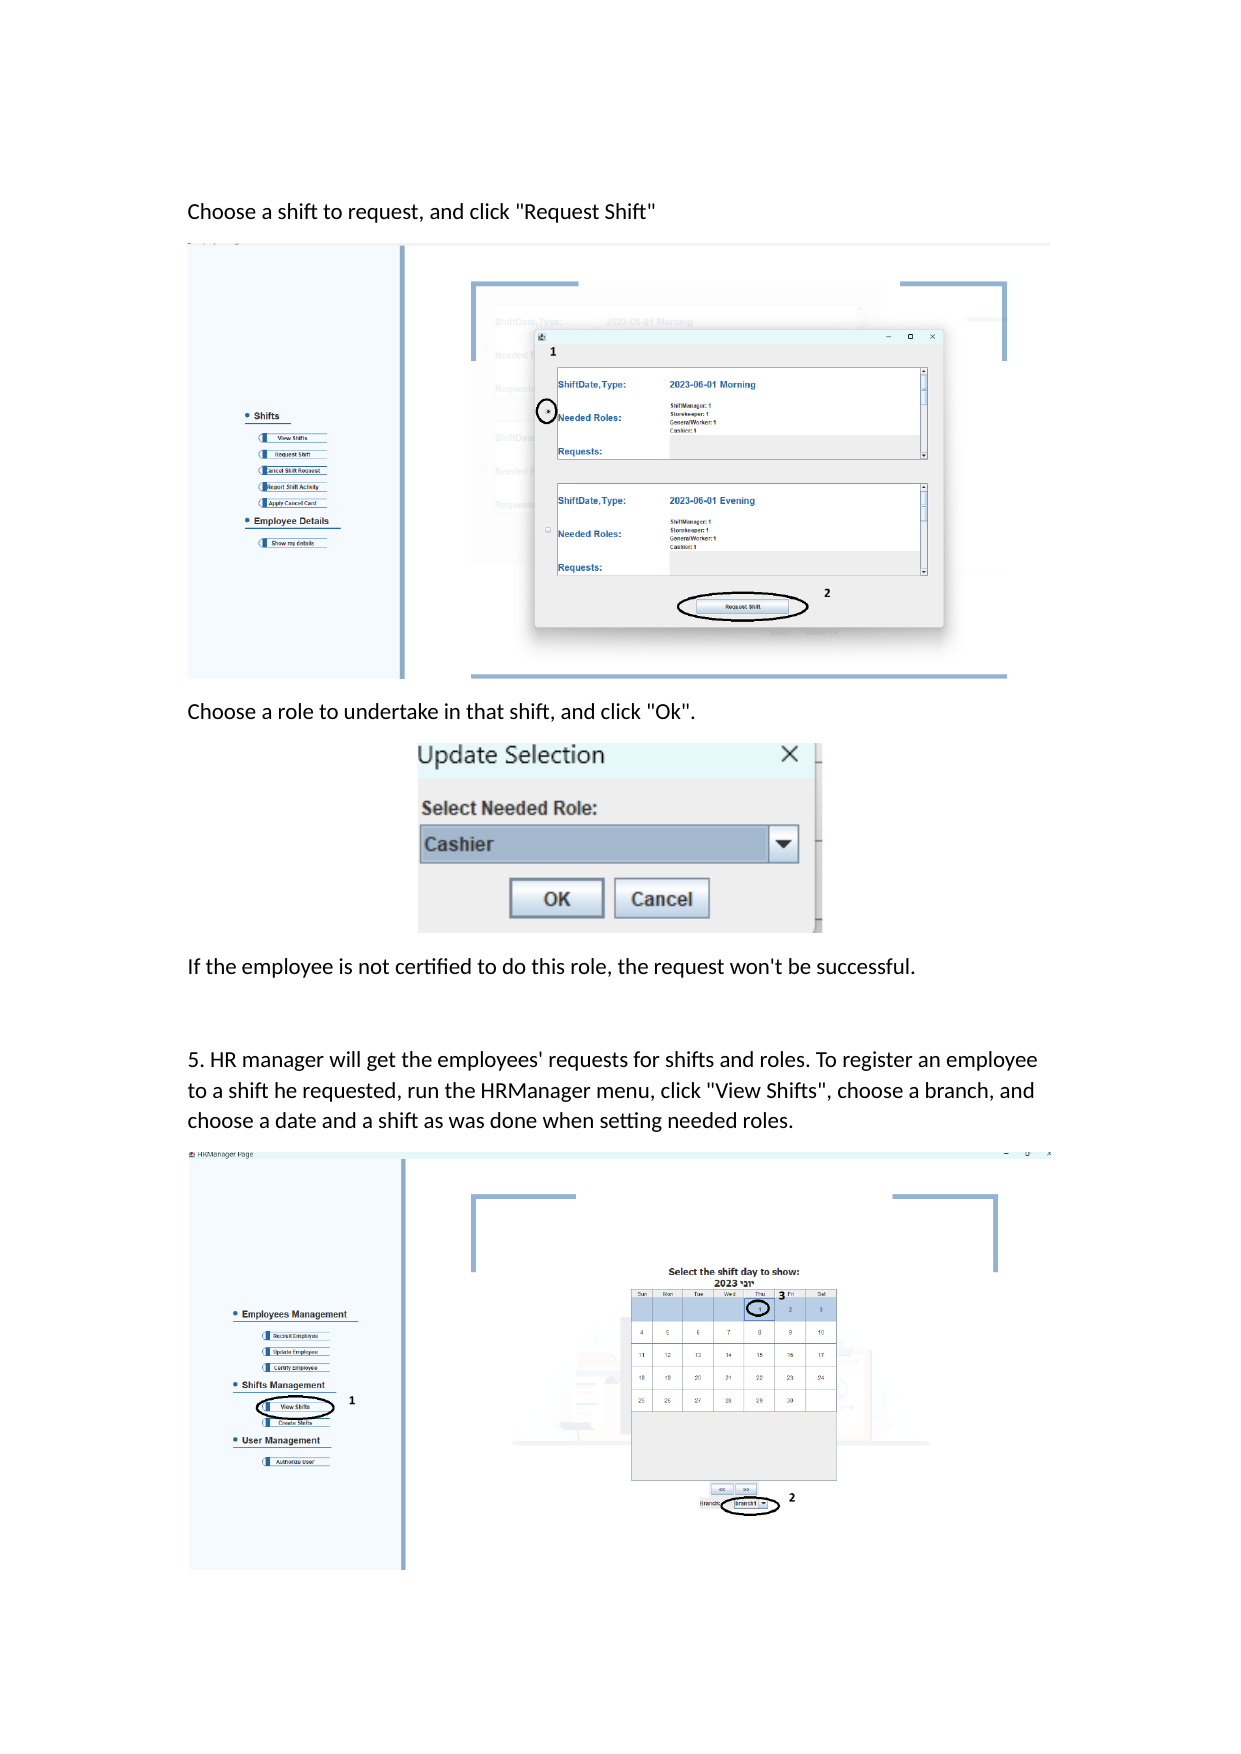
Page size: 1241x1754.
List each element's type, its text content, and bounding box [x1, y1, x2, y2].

picture [188, 1152, 1052, 1570]
picture [417, 743, 823, 933]
text If the employee is not certified to do this role, the request won't be successful. [187, 952, 1053, 980]
picture [187, 243, 1050, 679]
text 5. HR manager will get the employees' requests for shifts and roles. To register an employee to a shift he requested, run the HRManager menu, click "View Shifts", choose a branch, and choose a date and a shift as was done when setting needed roles. [187, 1046, 1053, 1134]
text Choose a role to undertake in that shift, and click "Ok". [187, 697, 1053, 725]
text Choose a shift to request, and click "Request Shift" [187, 197, 1053, 225]
